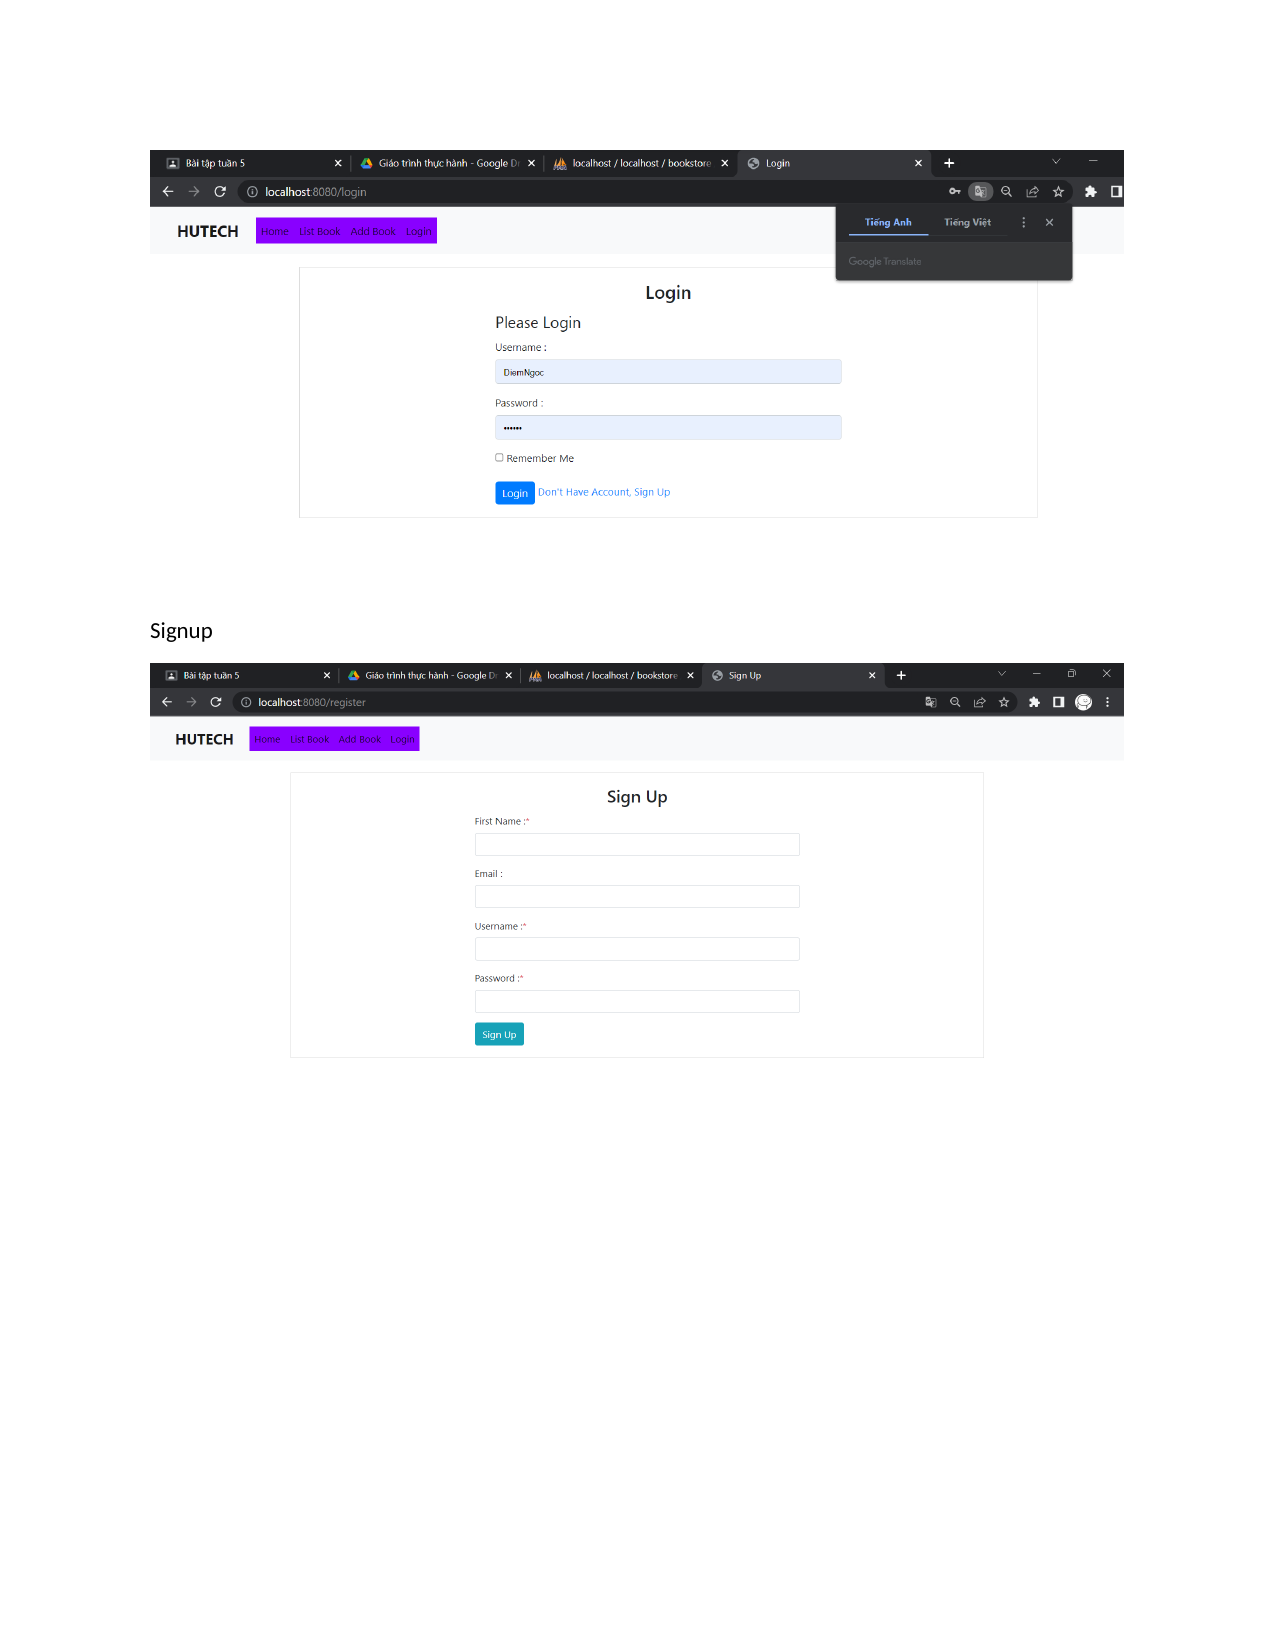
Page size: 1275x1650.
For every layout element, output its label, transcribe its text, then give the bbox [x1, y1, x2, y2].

picture [150, 663, 1124, 1087]
text Signup [150, 616, 1125, 644]
picture [150, 150, 1124, 598]
